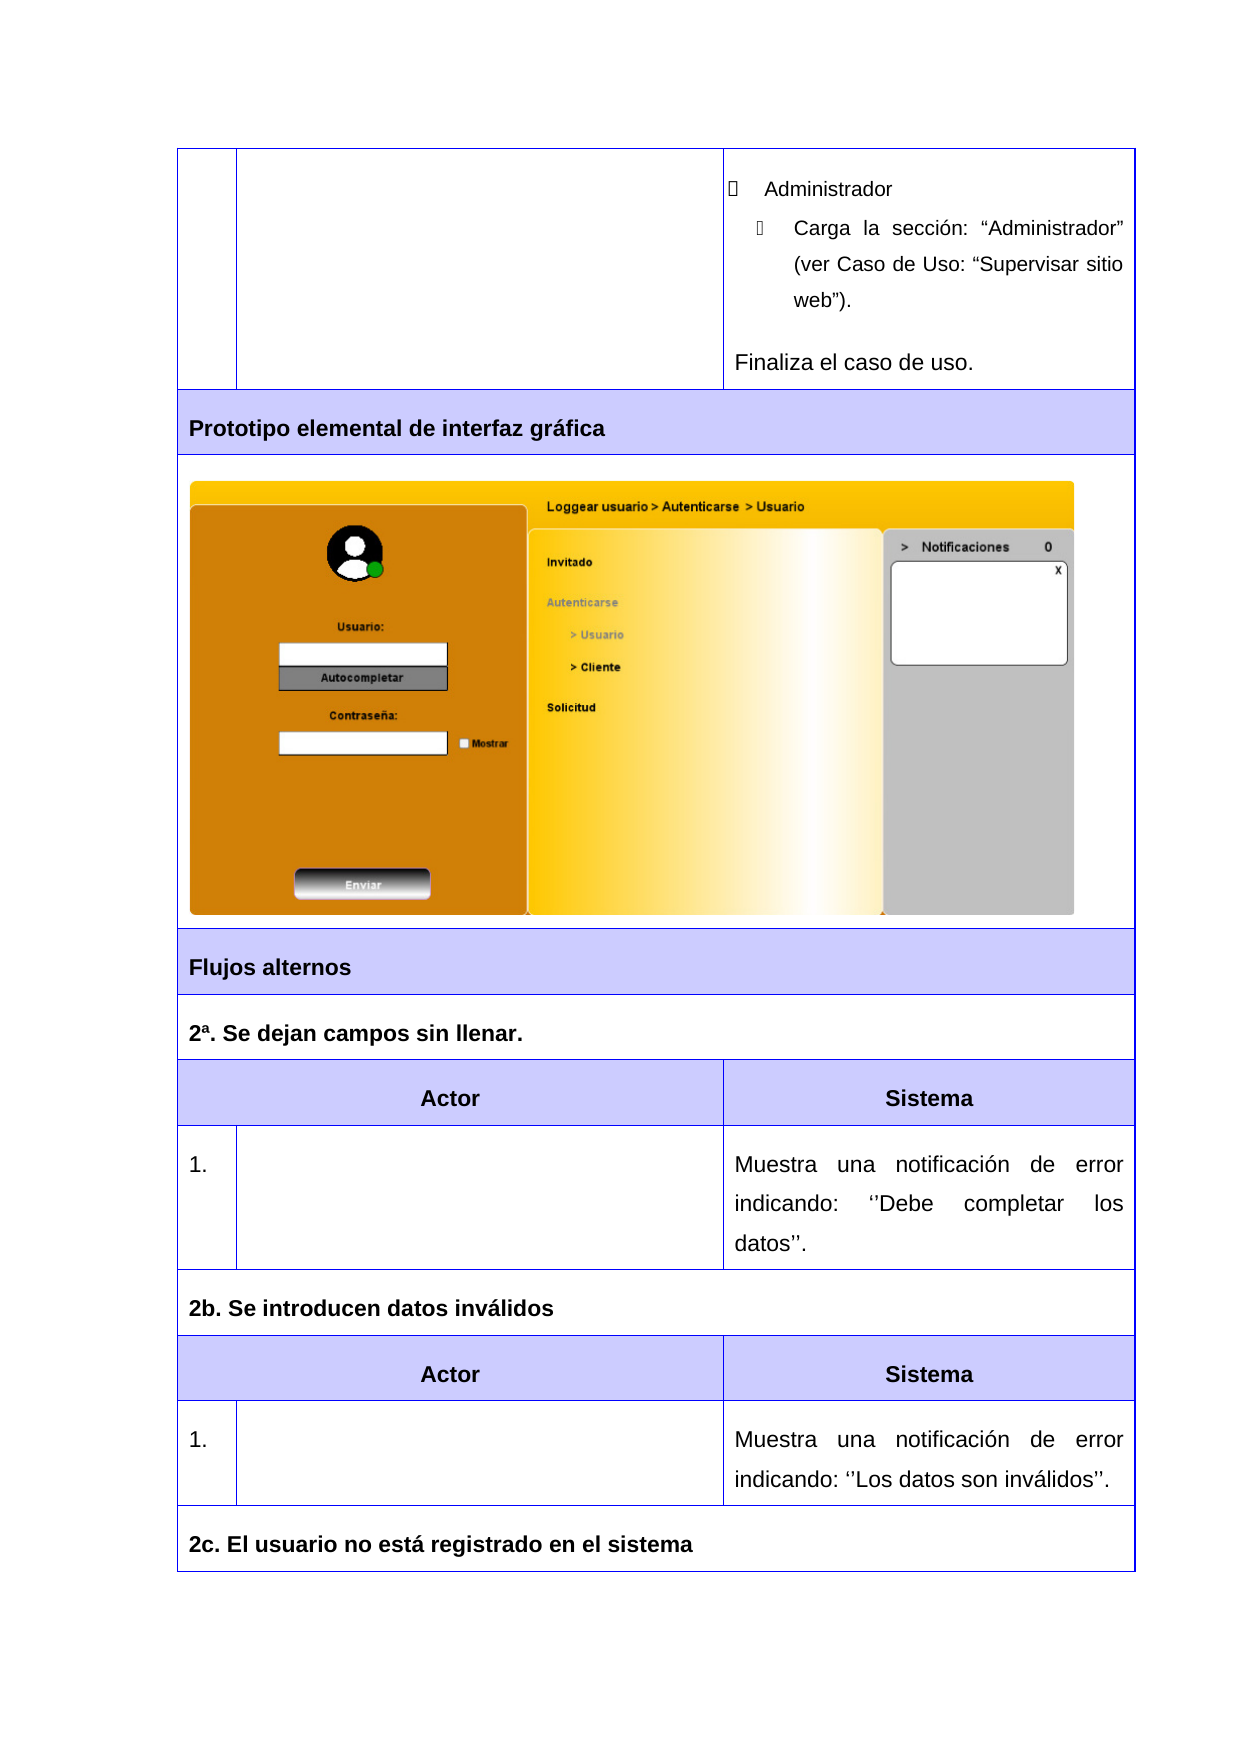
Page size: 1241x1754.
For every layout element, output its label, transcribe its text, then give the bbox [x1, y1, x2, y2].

table_cell Flujos alternos [178, 929, 1134, 994]
table_cell Sistema [724, 1060, 1134, 1125]
table_cell [178, 149, 236, 389]
table_cell Muestra una notificación de error indicando: ‘’Los datos son inválidos’’. [724, 1401, 1134, 1505]
table_cell Prototipo elemental de interfaz gráfica [178, 390, 1134, 454]
table_cell [237, 149, 723, 389]
table_cell 2b. Se introducen datos inválidos [178, 1270, 1134, 1335]
table_cell 1. [178, 1126, 236, 1269]
table_cell 1. [178, 1401, 236, 1505]
table_cell Sistema [724, 1336, 1134, 1400]
table_cell 2c. El usuario no está registrado en el sistema [178, 1506, 1134, 1571]
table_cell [724, 149, 1134, 389]
table_cell [237, 1126, 723, 1269]
table_cell Actor [178, 1060, 723, 1125]
table_cell [178, 455, 1134, 928]
table_cell Actor [178, 1336, 723, 1400]
table_cell [237, 1401, 723, 1505]
picture [188, 480, 1075, 915]
table_cell Muestra una notificación de error indicando: ‘’Debe completar los datos’’. [724, 1126, 1134, 1269]
table_cell 2ª. Se dejan campos sin llenar. [178, 995, 1134, 1059]
